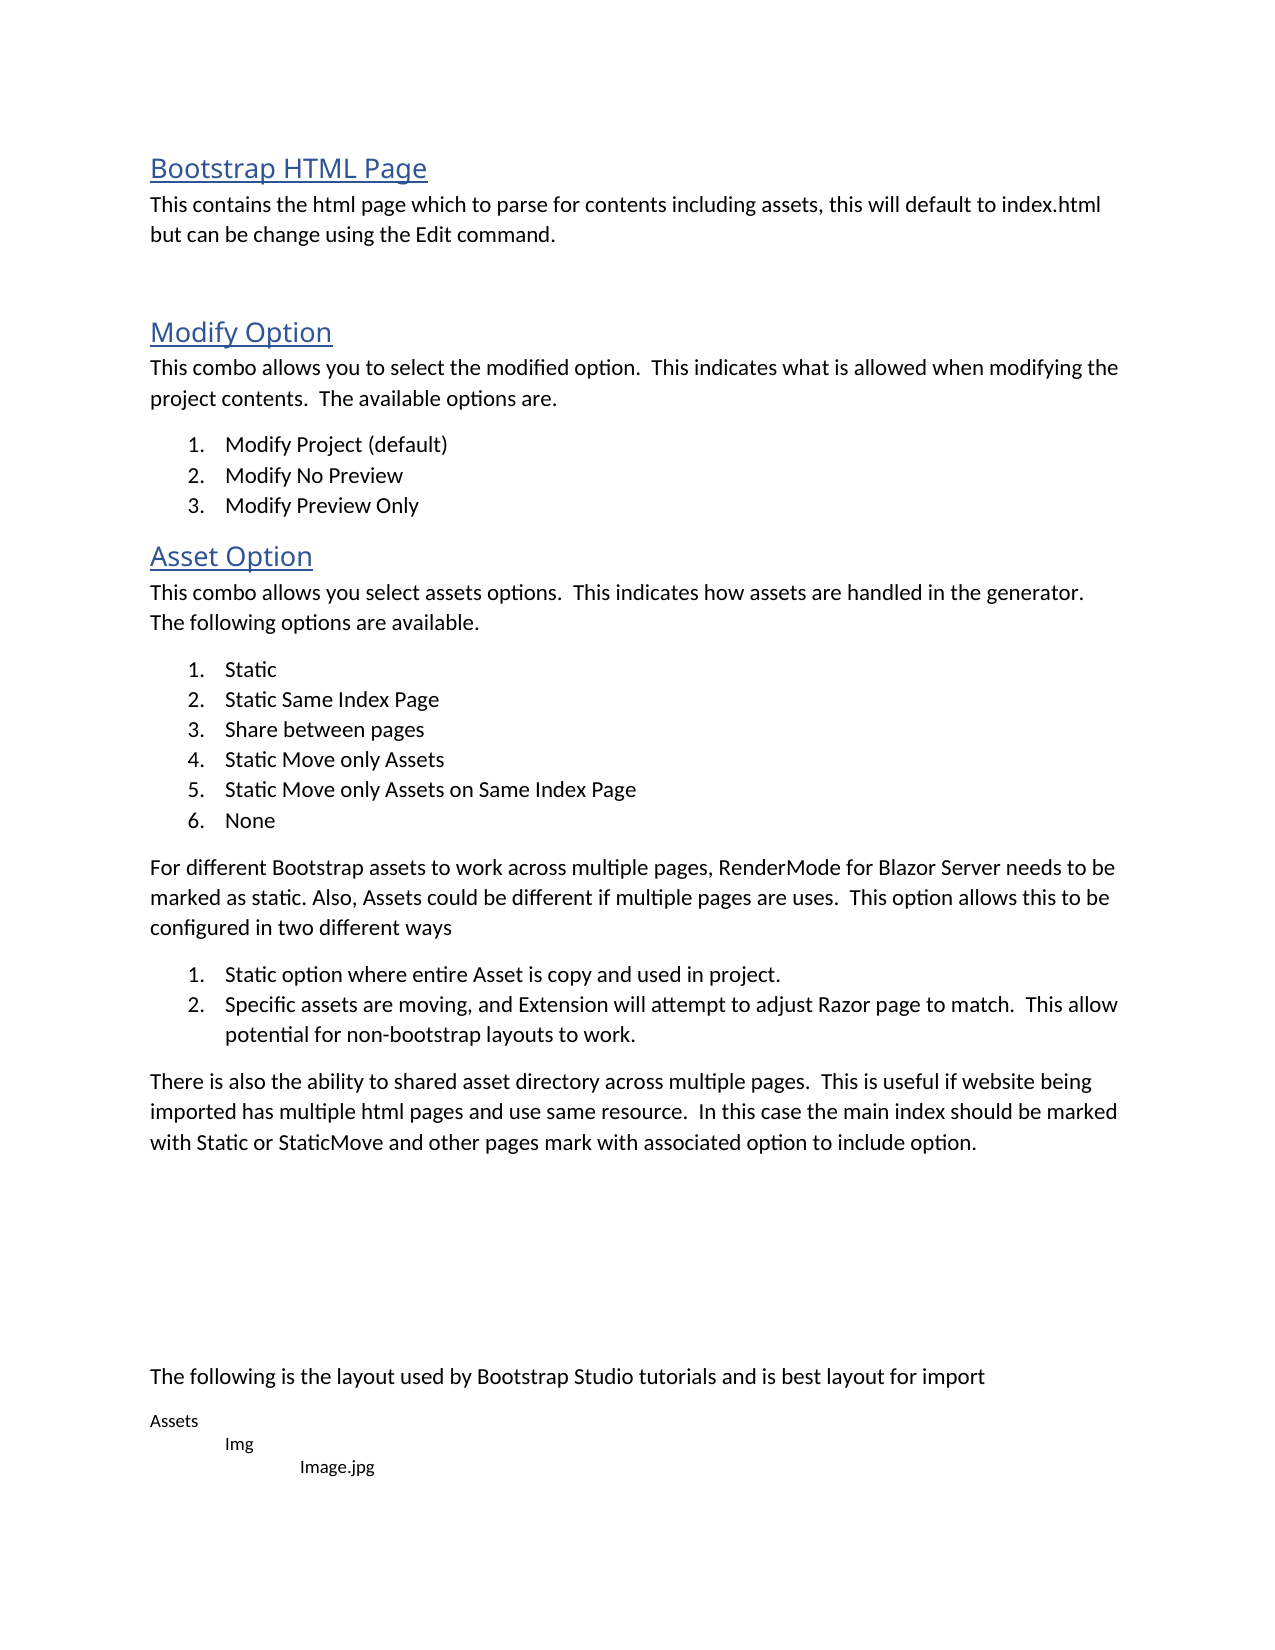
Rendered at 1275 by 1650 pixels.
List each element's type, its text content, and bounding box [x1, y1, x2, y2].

subtitle Bootstrap HTML Page [150, 150, 1125, 187]
list Modify Project (default) [187, 431, 1125, 459]
list Static [187, 655, 1125, 683]
text This combo allows you select assets options. This indicates how assets are handled in the generator. The following options are available. [150, 578, 1125, 636]
list Static Move only Assets on Same Index Page [187, 776, 1125, 804]
text For different Bootstrap assets to work across multiple pages, RenderMode for Blazor Server needs to be marked as static. Also, Assets could be different if multiple pages are uses. This option allows this to be configured in two different ways [150, 853, 1125, 941]
subtitle Asset Option [150, 538, 1125, 575]
list None [187, 806, 1125, 834]
list Modify No Preview [187, 461, 1125, 489]
text This contains the html page which to parse for contents including assets, this will default to index.html but can be change using the Edit command. [150, 190, 1125, 248]
text There is also the ability to shared asset directory across multiple pages. This is useful if website being imported has multiple html pages and use same resource. In this case the main index should be marked with Static or StaticMove and other pages mark with associated option to include option. [150, 1067, 1125, 1156]
list Modify Preview Only [187, 491, 1125, 519]
list Specific assets are moving, and Extension will attempt to adjust Razor page to match. This allow potential for non-bootstrap layouts to work. [187, 990, 1125, 1048]
list Static Move only Assets [187, 745, 1125, 773]
list Static option where entire Asset is copy and used in project. [187, 960, 1125, 988]
text This combo allows you to select the modified option. This indicates what is allowed when modifying the project contents. The available options are. [150, 353, 1125, 412]
text The following is the layout used by Bootstrap Studio tutorials and is best layout for import [150, 1362, 1125, 1390]
text Img [150, 1432, 1125, 1455]
text Assets [150, 1409, 1125, 1432]
subtitle Modify Option [150, 314, 1125, 351]
list Share between pages [187, 715, 1125, 743]
list Static Same Index Page [187, 685, 1125, 713]
text Image.jpg [150, 1455, 1125, 1478]
